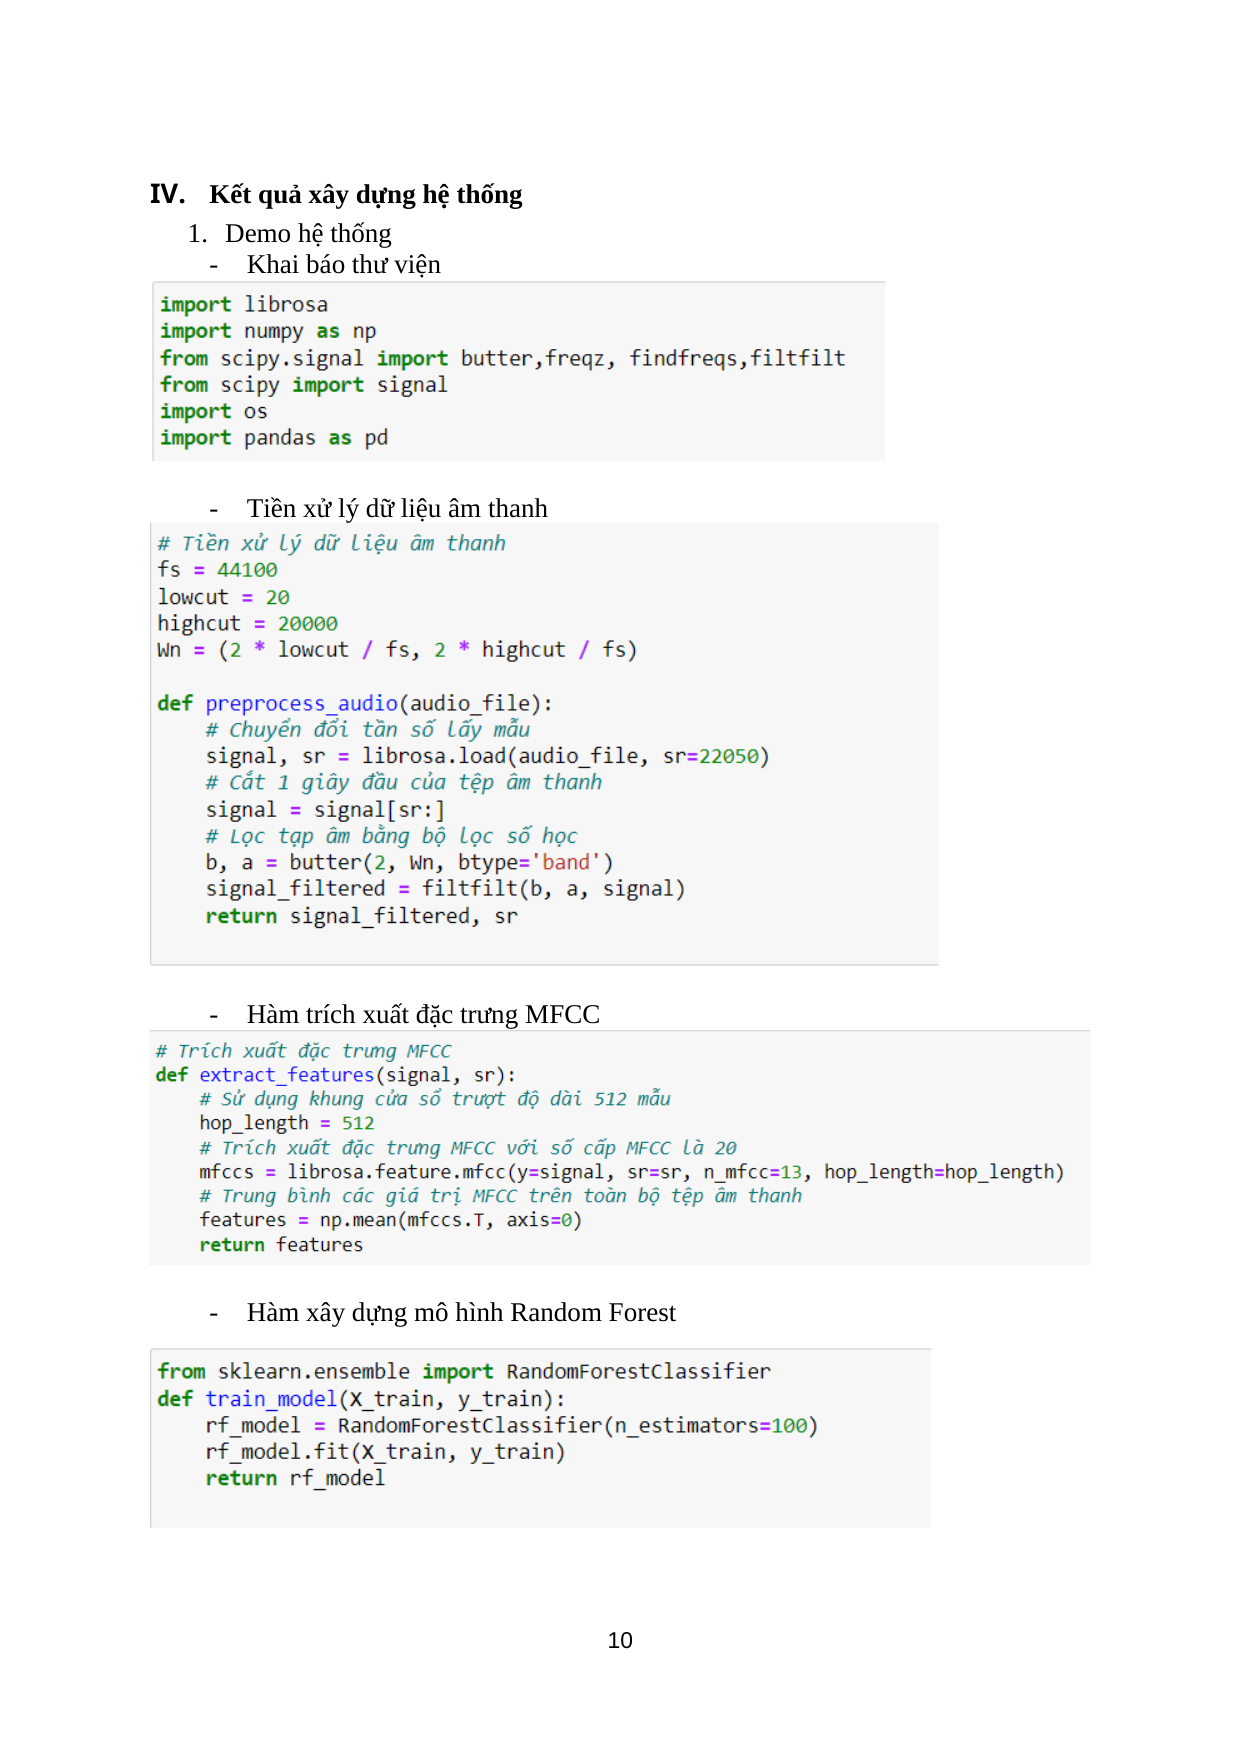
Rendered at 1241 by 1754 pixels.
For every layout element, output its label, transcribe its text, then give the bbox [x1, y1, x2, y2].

picture [150, 279, 886, 461]
list Demo hệ thống [187, 217, 1090, 248]
picture [150, 523, 939, 967]
list Khai báo thư viện [209, 248, 1090, 280]
list Hàm xây dựng mô hình Random Forest [209, 1296, 1090, 1327]
list Tiền xử lý dữ liệu âm thanh [209, 492, 1090, 523]
list Hàm trích xuất đặc trưng MFCC [209, 998, 1090, 1029]
subtitle Kết quả xây dựng hệ thống [150, 175, 1090, 212]
picture [150, 1346, 932, 1528]
picture [150, 1029, 1091, 1265]
